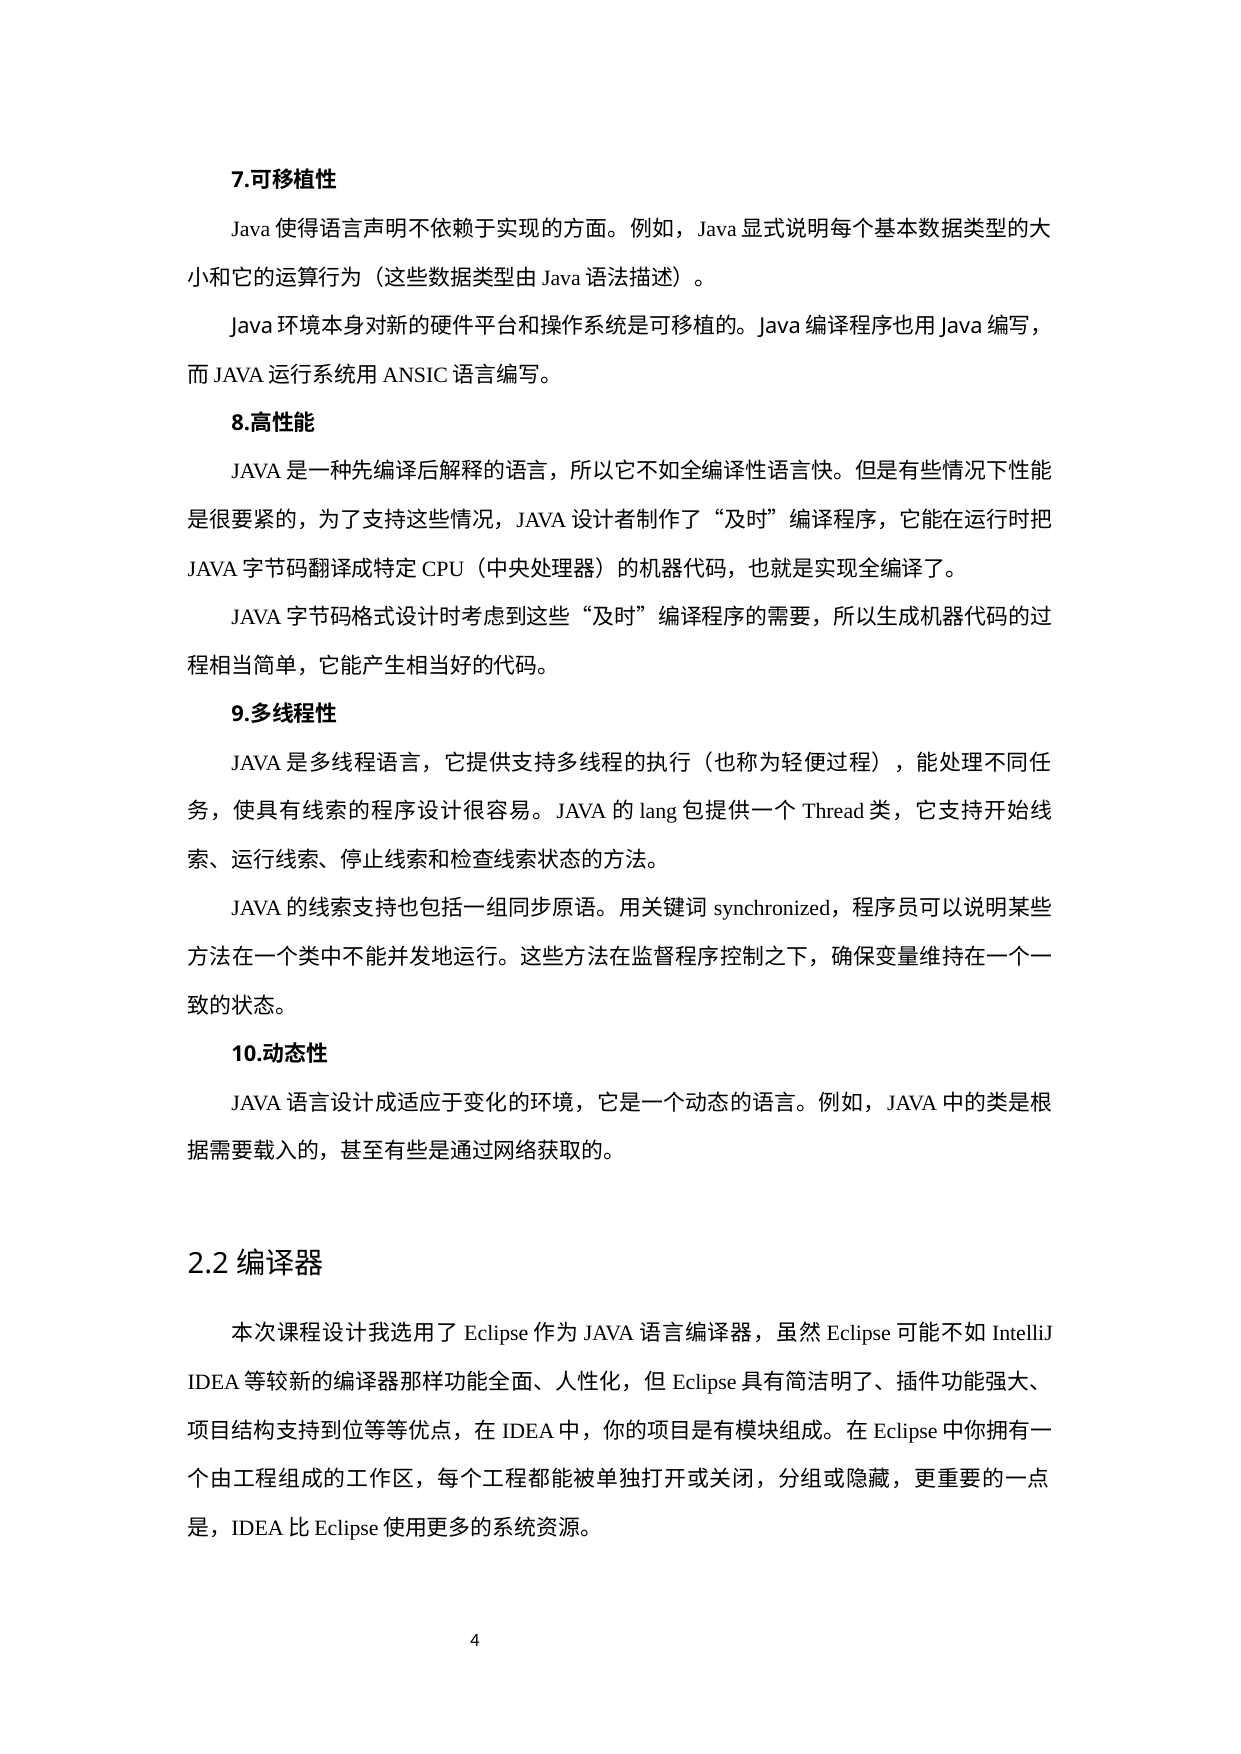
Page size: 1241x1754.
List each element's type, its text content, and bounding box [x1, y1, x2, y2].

text 本次课程设计我选用了Eclipse作为JAVA语言编译器，虽然Eclipse可能不如IntelliJ IDEA等较新的编译器那样功能全面、人性化，但Eclipse具有简洁明了、插件功能强大、项目结构支持到位等等优点，在IDEA中，你的项目是有模块组成。在Eclipse中你拥有一个由工程组成的工作区，每个工程都能被单独打开或关闭，分组或隐藏，更重要的一点是，IDEA比Eclipse使用更多的系统资源。 [187, 1315, 1053, 1542]
text JAVA的线索支持也包括一组同步原语。用关键词synchronized，程序员可以说明某些方法在一个类中不能并发地运行。这些方法在监督程序控制之下，确保变量维持在一个一致的状态。 [187, 890, 1053, 1020]
text JAVA是一种先编译后解释的语言，所以它不如全编译性语言快。但是有些情况下性能是很要紧的，为了支持这些情况，JAVA设计者制作了“及时”编译程序，它能在运行时把JAVA字节码翻译成特定CPU（中央处理器）的机器代码，也就是实现全编译了。 [187, 453, 1053, 583]
text JAVA语言设计成适应于变化的环境，它是一个动态的语言。例如，JAVA中的类是根据需要载入的，甚至有些是通过网络获取的。 [187, 1084, 1053, 1165]
text Java使得语言声明不依赖于实现的方面。例如，Java显式说明每个基本数据类型的大小和它的运算行为（这些数据类型由Java语法描述）。 [187, 210, 1053, 292]
text 7.可移植性 [187, 162, 1053, 194]
text JAVA字节码格式设计时考虑到这些“及时”编译程序的需要，所以生成机器代码的过程相当简单，它能产生相当好的代码。 [187, 599, 1053, 680]
text 2.2 编译器 [187, 1228, 1053, 1293]
text JAVA是多线程语言，它提供支持多线程的执行（也称为轻便过程），能处理不同任务，使具有线索的程序设计很容易。JAVA的lang包提供一个Thread类，它支持开始线索、运行线索、停止线索和检查线索状态的方法。 [187, 744, 1053, 874]
text 8.高性能 [187, 404, 1053, 437]
text 9.多线程性 [187, 696, 1053, 728]
text Java环境本身对新的硬件平台和操作系统是可移植的。Java编译程序也用Java编写，而JAVA运行系统用ANSIC语言编写。 [187, 307, 1053, 389]
text 10.动态性 [187, 1036, 1053, 1068]
